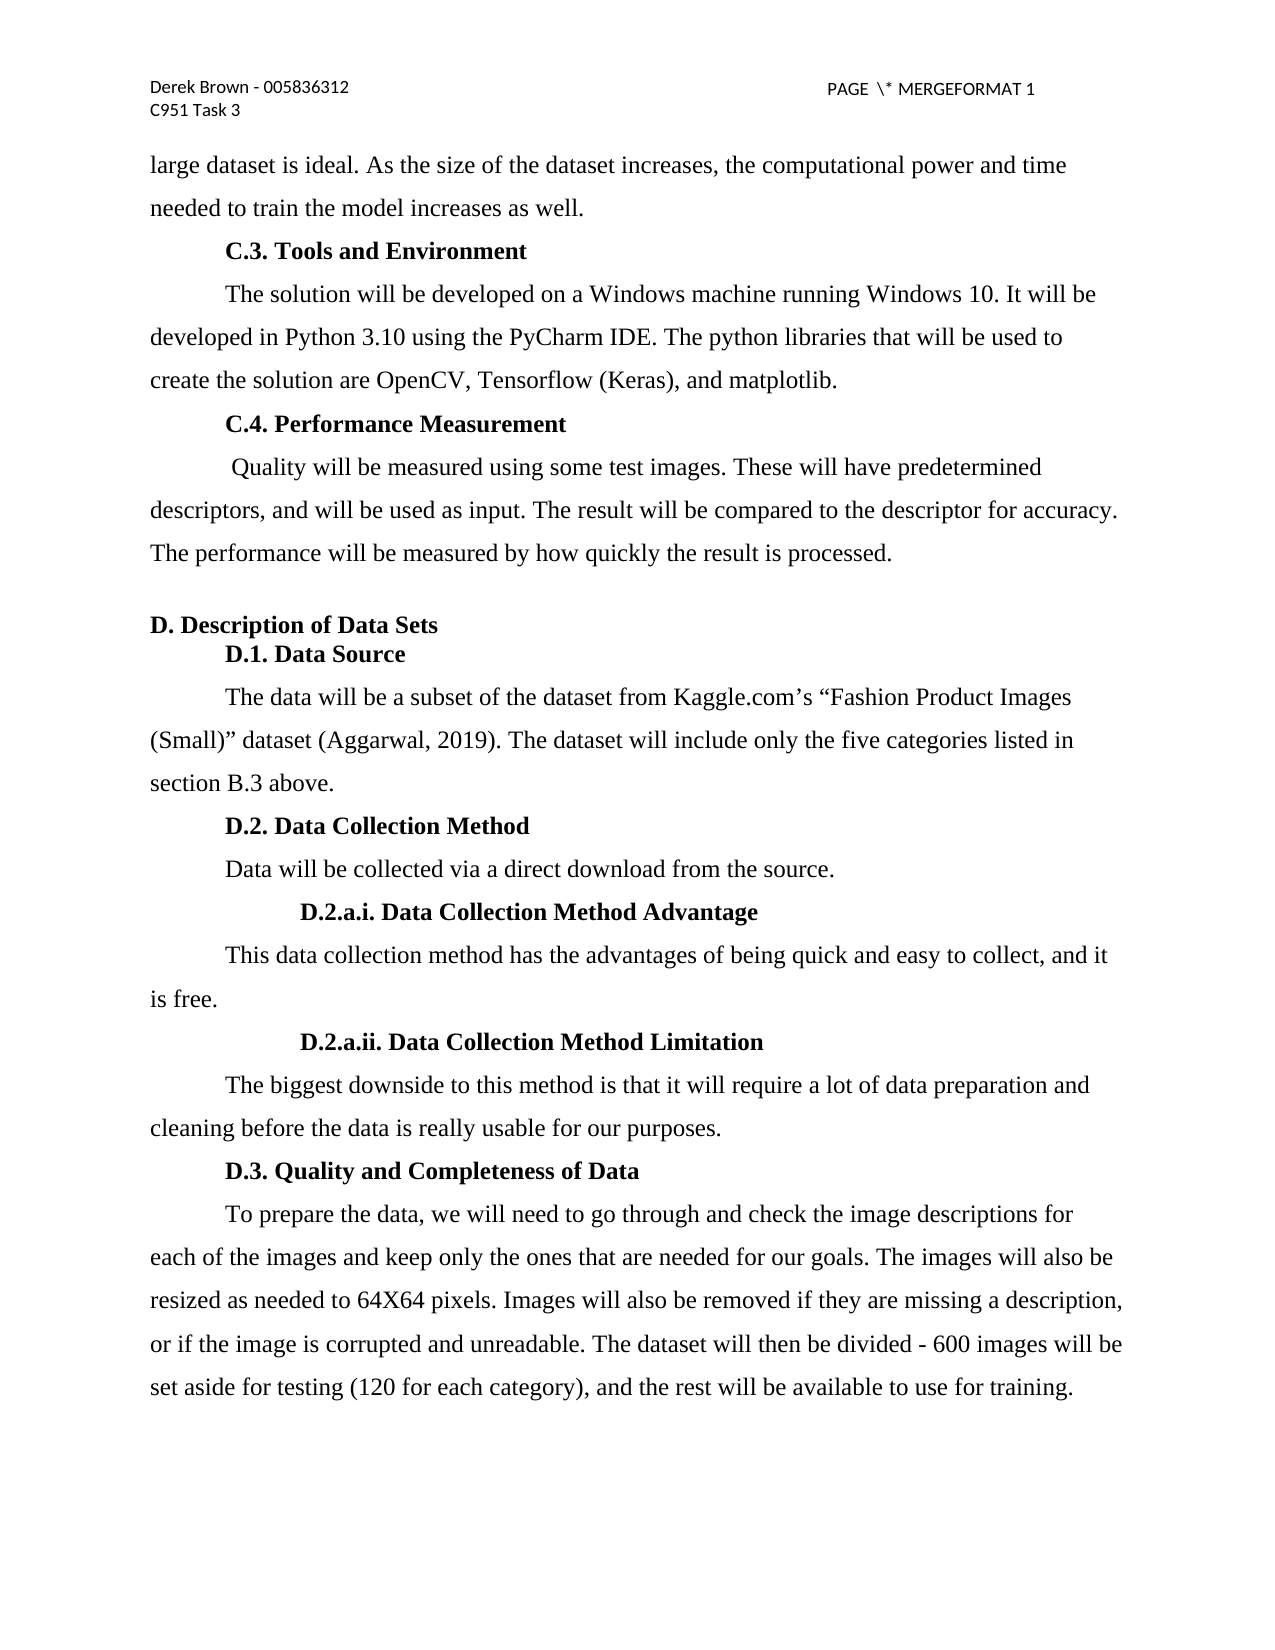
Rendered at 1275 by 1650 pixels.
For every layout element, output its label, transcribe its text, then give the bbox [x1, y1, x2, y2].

text Quality will be measured using some test images. These will have predetermined descriptors, and will be used as input. The result will be compared to the descriptor for accuracy. The performance will be measured by how quickly the result is processed. [150, 452, 1125, 567]
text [150, 150, 1125, 222]
text Data will be collected via a direct download from the source. [150, 854, 1125, 883]
text D.2. Data Collection Method [150, 811, 1125, 840]
text C.3. Tools and Environment [150, 236, 1125, 265]
text D.3. Quality and Completeness of Data [150, 1156, 1125, 1185]
text To prepare the data, we will need to go through and check the image descriptions for each of the images and keep only the ones that are needed for our goals. The images will also be resized as needed to 64X64 pixels. Images will also be removed if they are missing a description, or if the image is corrupted and unreadable. The dataset will then be divided - 600 images will be set aside for testing (120 for each category), and the rest will be available to use for training. [150, 1199, 1125, 1401]
text The data will be a subset of the dataset from Kaggle.com’s “Fashion Product Images (Small)” dataset (Aggarwal, 2019). The dataset will include only the five categories listed in section B.3 above. [150, 682, 1125, 797]
text D.2.a.ii. Data Collection Method Limitation [150, 1027, 1125, 1056]
text D.2.a.i. Data Collection Method Advantage [150, 897, 1125, 926]
text D.1. Data Source [150, 639, 1125, 667]
text The biggest downside to this method is that it will require a lot of data preparation and cleaning before the data is really usable for our purposes. [150, 1070, 1125, 1142]
text C.4. Performance Measurement [150, 409, 1125, 437]
text The solution will be developed on a Windows machine running Windows 10. It will be developed in Python 3.10 using the PyCharm IDE. The python libraries that will be used to create the solution are OpenCV, Tensorflow (Keras), and matplotlib. [150, 279, 1125, 394]
text This data collection method has the advantages of being quick and easy to collect, and it is free. [150, 941, 1125, 1012]
text D. Description of Data Sets [150, 610, 1125, 639]
